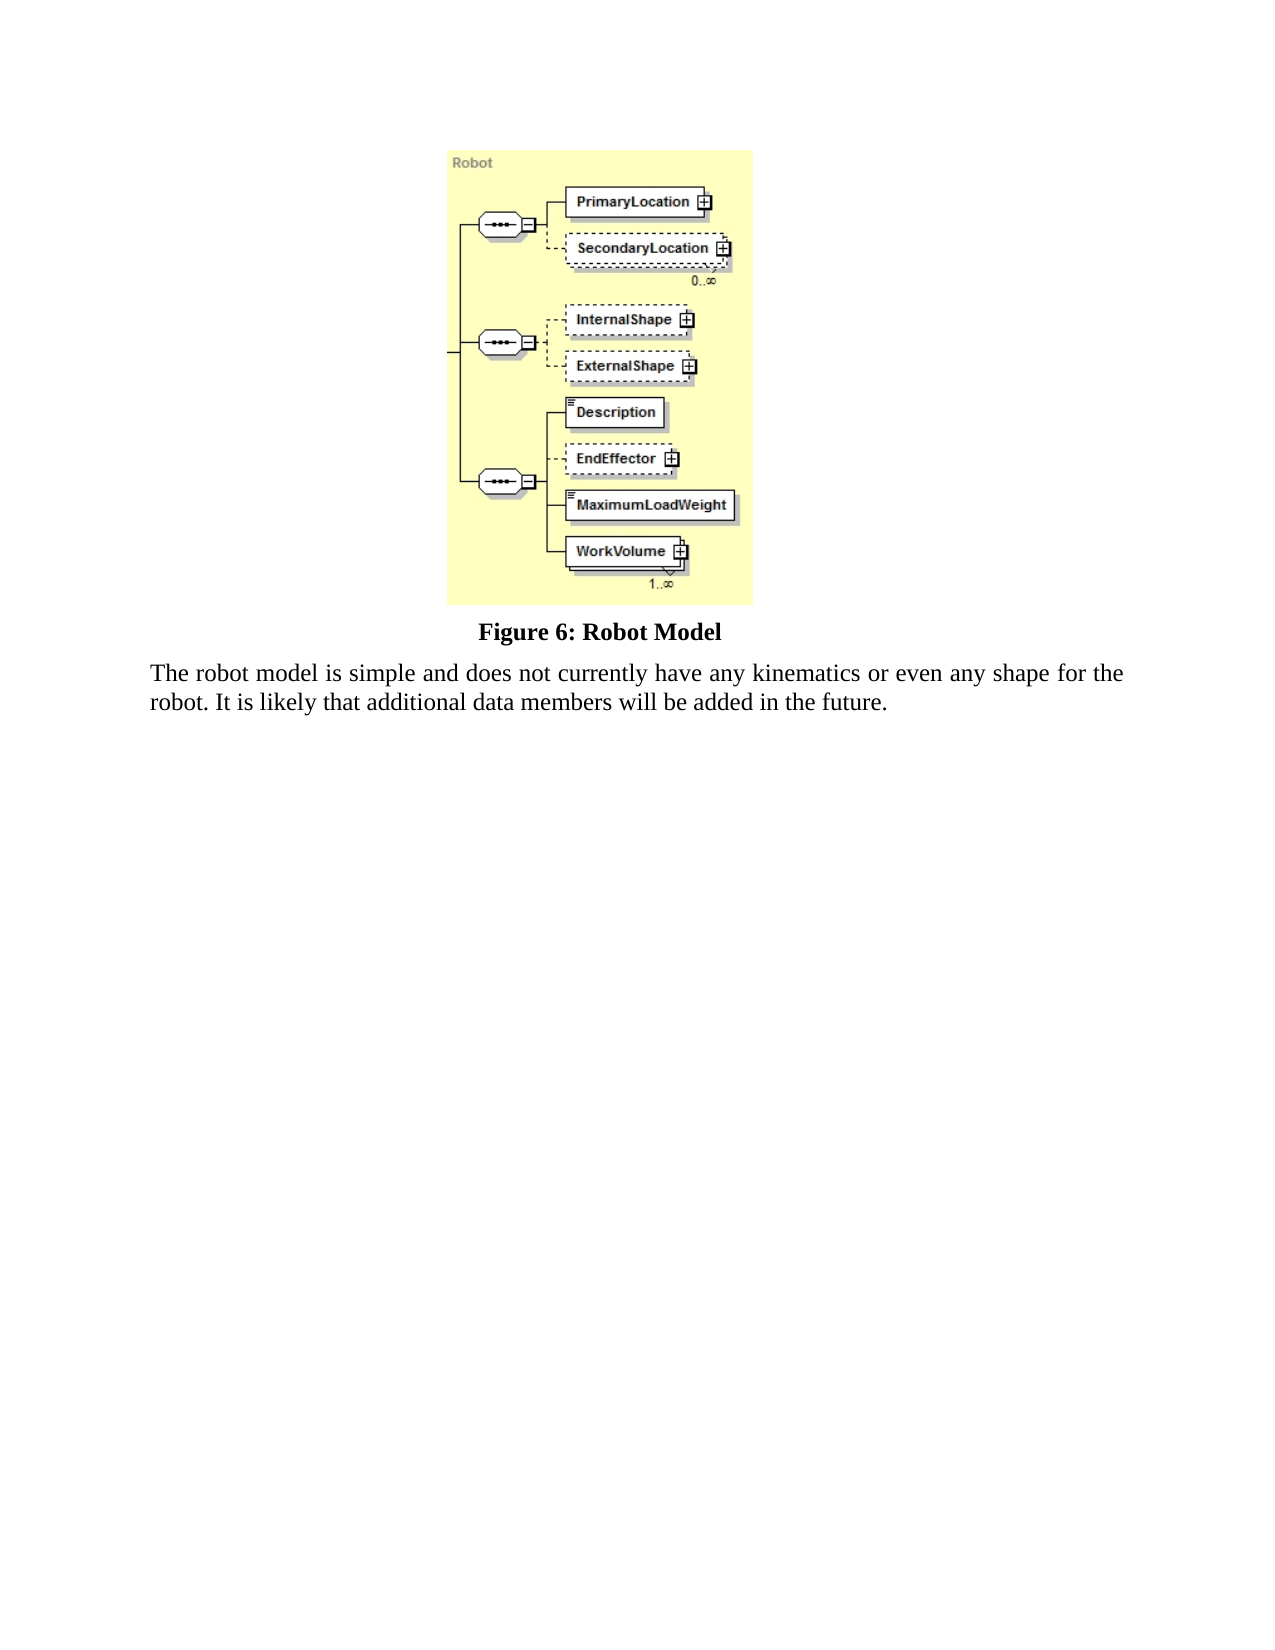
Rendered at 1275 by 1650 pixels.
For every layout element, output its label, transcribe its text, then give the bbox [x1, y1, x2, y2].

picture [447, 150, 753, 605]
table_cell Figure 6: Robot Model [139, 150, 1061, 658]
text The robot model is simple and does not currently have any kinematics or even any shape for the robot. It is likely that additional data members will be added in the future. [150, 658, 1125, 716]
